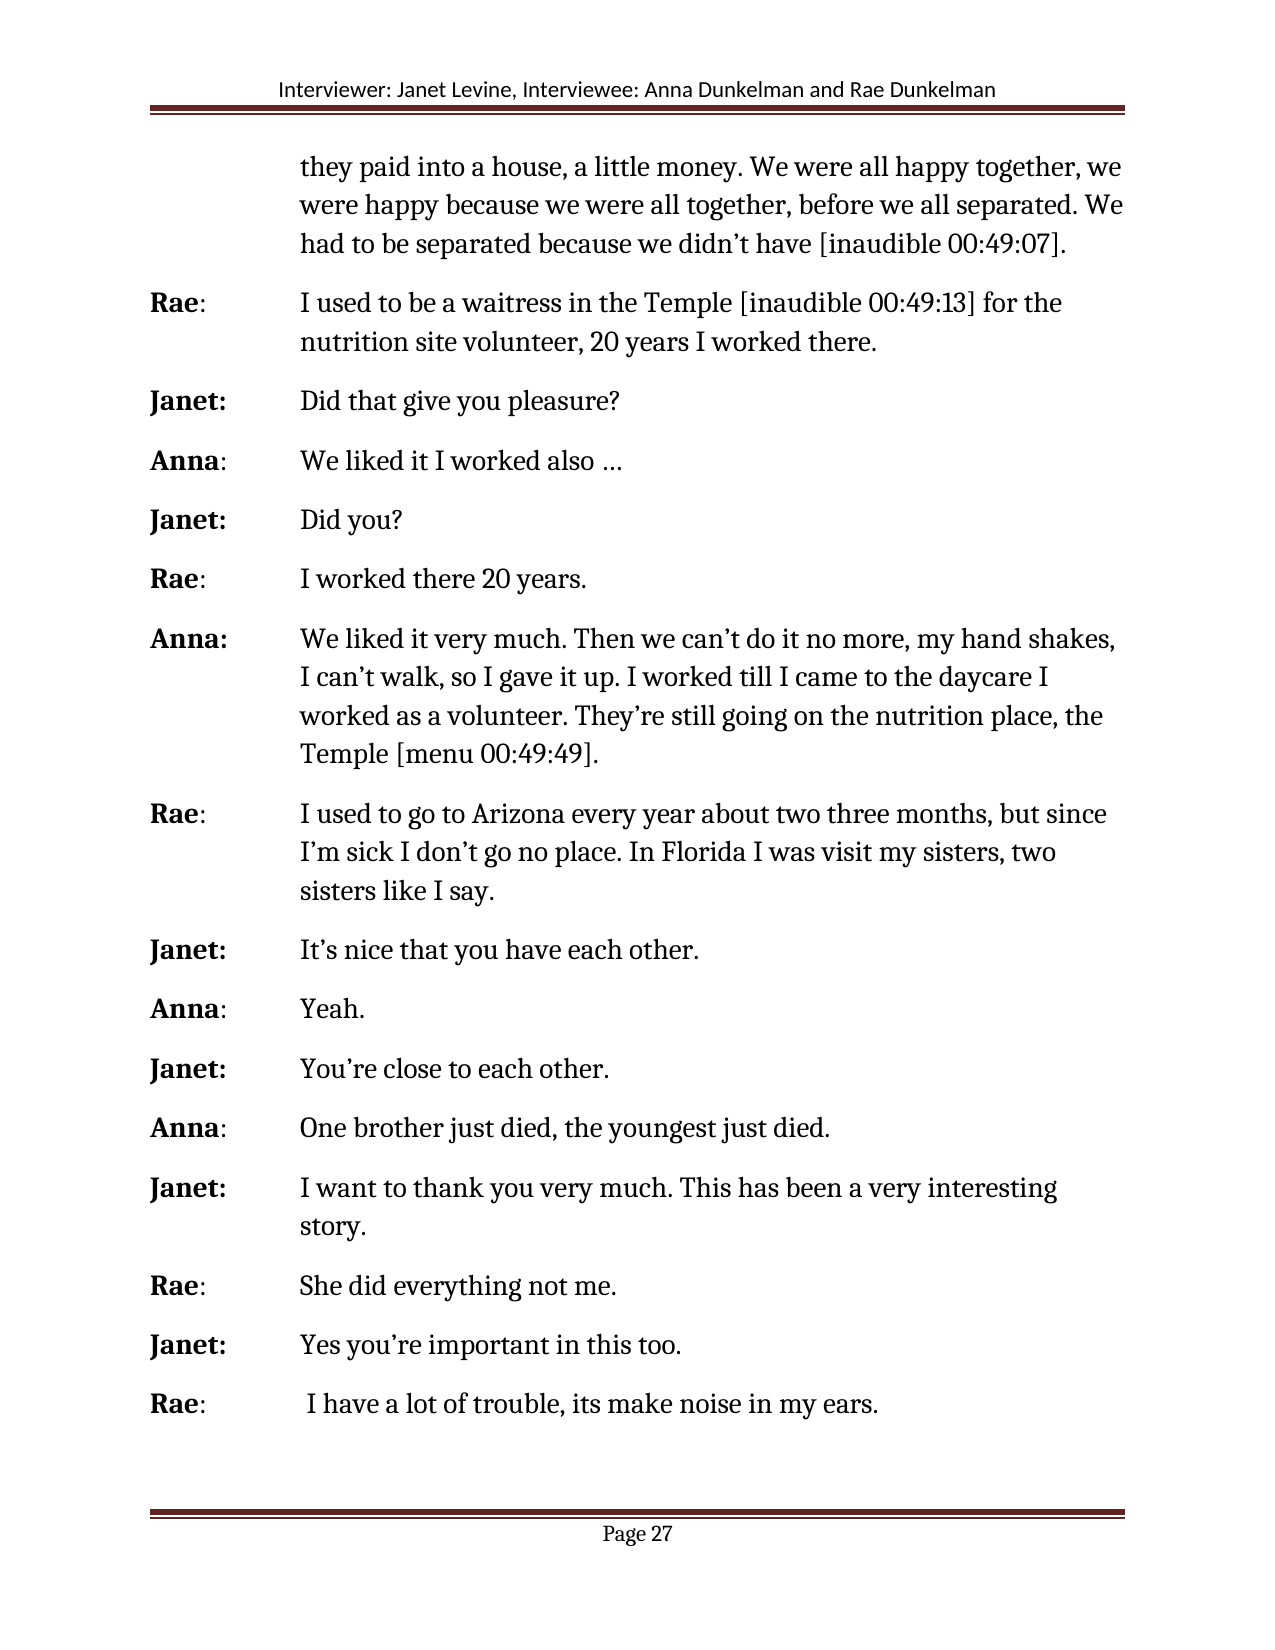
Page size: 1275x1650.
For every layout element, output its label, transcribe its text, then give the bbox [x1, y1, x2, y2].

text Janet: Did that give you pleasure? [150, 384, 1125, 418]
text Janet: I want to thank you very much. This has been a very interesting story. [150, 1171, 1125, 1243]
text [300, 150, 1125, 261]
text Janet: Yes you’re important in this too. [150, 1328, 1125, 1362]
text Anna: Yeah. [150, 993, 1125, 1026]
text Janet: Did you? [150, 503, 1125, 537]
text Anna: We liked it I worked also … [150, 444, 1125, 477]
text Janet: You’re close to each other. [150, 1052, 1125, 1086]
text Rae: I used to be a waitress in the Temple [inaudible 00:49:13] for the nutrition site volunteer, 20 years I worked there. [150, 286, 1125, 358]
text Rae: I worked there 20 years. [150, 562, 1125, 596]
text Rae: I have a lot of trouble, its make noise in my ears. [150, 1387, 1125, 1421]
text Rae: She did everything not me. [150, 1269, 1125, 1302]
text Anna: One brother just died, the youngest just died. [150, 1111, 1125, 1145]
text Rae: I used to go to Arizona every year about two three months, but since I’m sick I don’t go no place. In Florida I was visit my sisters, two sisters like I say. [150, 797, 1125, 907]
text Anna: We liked it very much. Then we can’t do it no more, my hand shakes, I can’t walk, so I gave it up. I worked till I came to the daycare I worked as a volunteer. They’re still going on the nutrition place, the Temple [menu 00:49:49]. [150, 622, 1125, 771]
text Janet: It’s nice that you have each other. [150, 933, 1125, 967]
